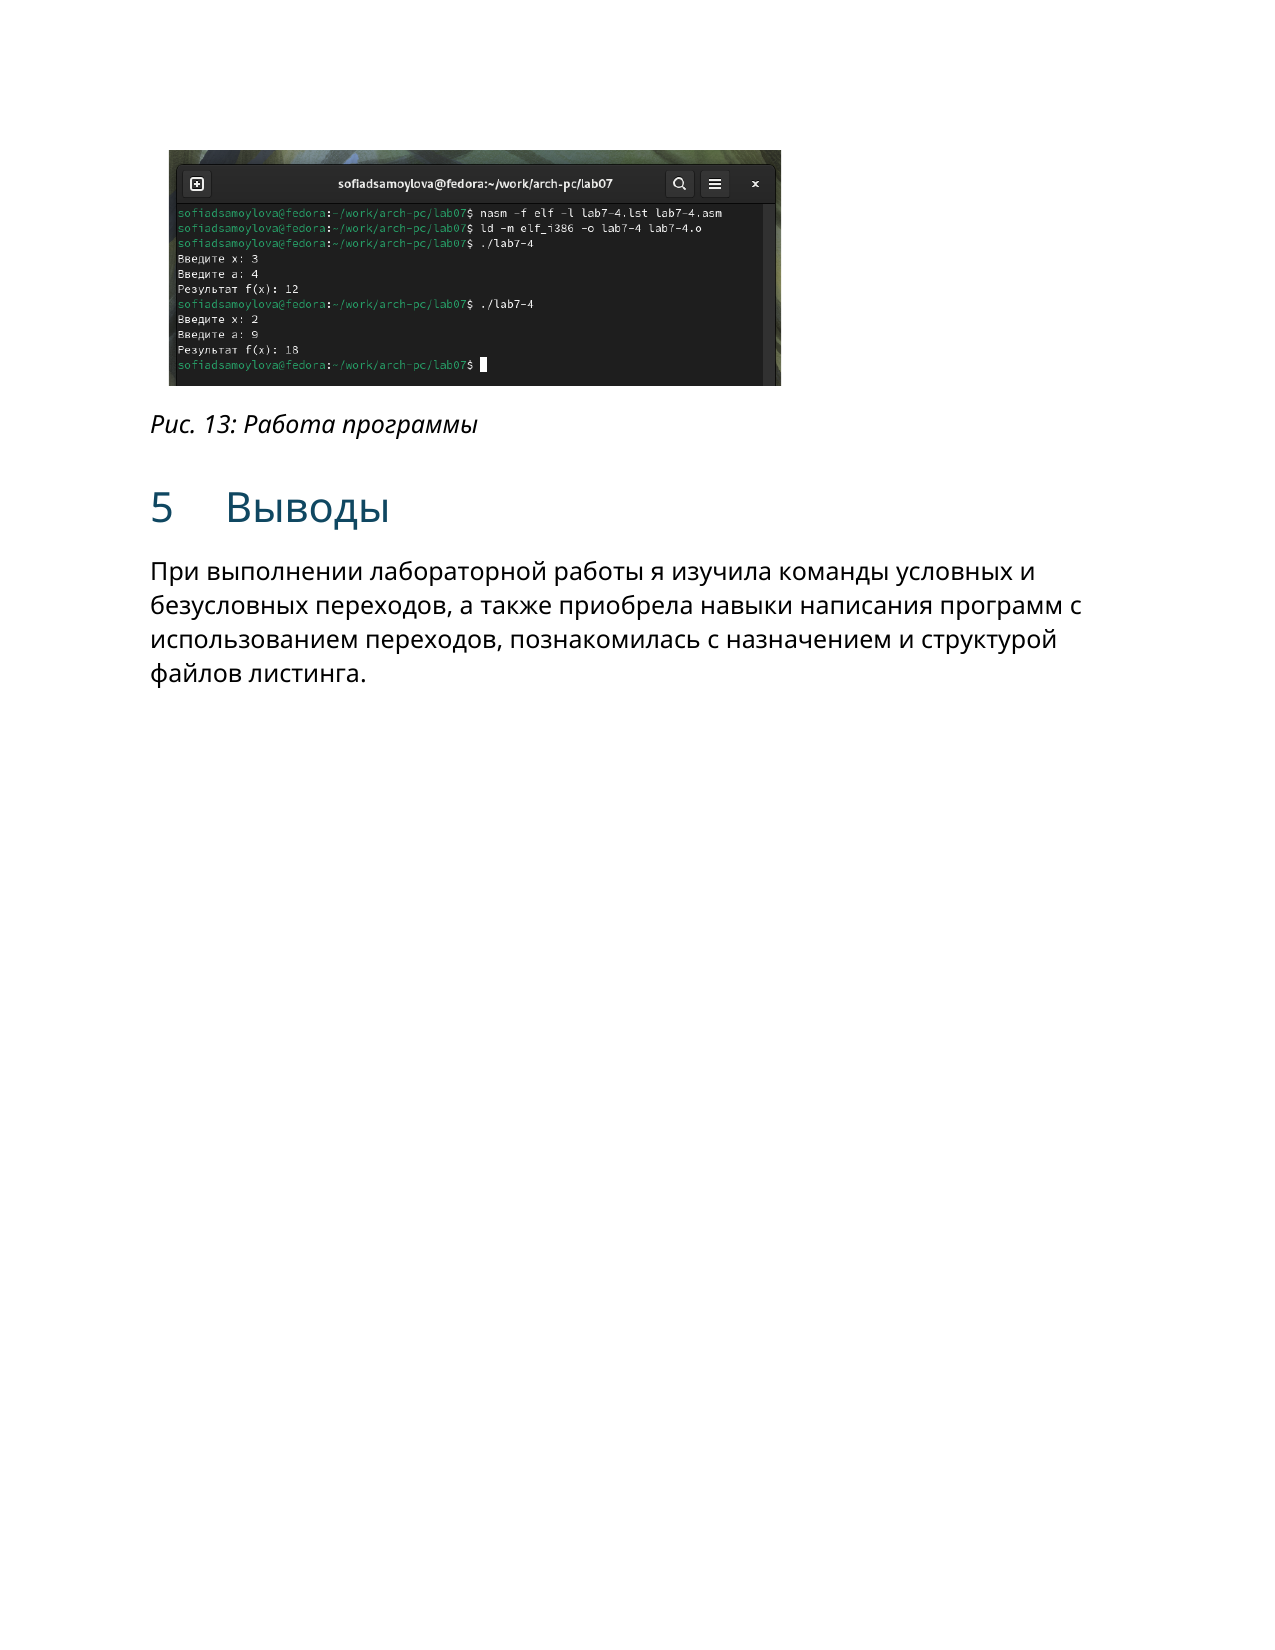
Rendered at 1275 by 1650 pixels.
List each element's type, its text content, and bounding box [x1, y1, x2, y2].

text Рис. 13: Работа программы [150, 406, 1125, 440]
picture [168, 150, 782, 386]
text При выполнении лабораторной работы я изучила команды условных и безусловных переходов, а также приобрела навыки написания программ с использованием переходов, познакомилась с назначением и структурой файлов листинга. [150, 553, 1125, 689]
subtitle 5 Выводы [150, 478, 1125, 534]
